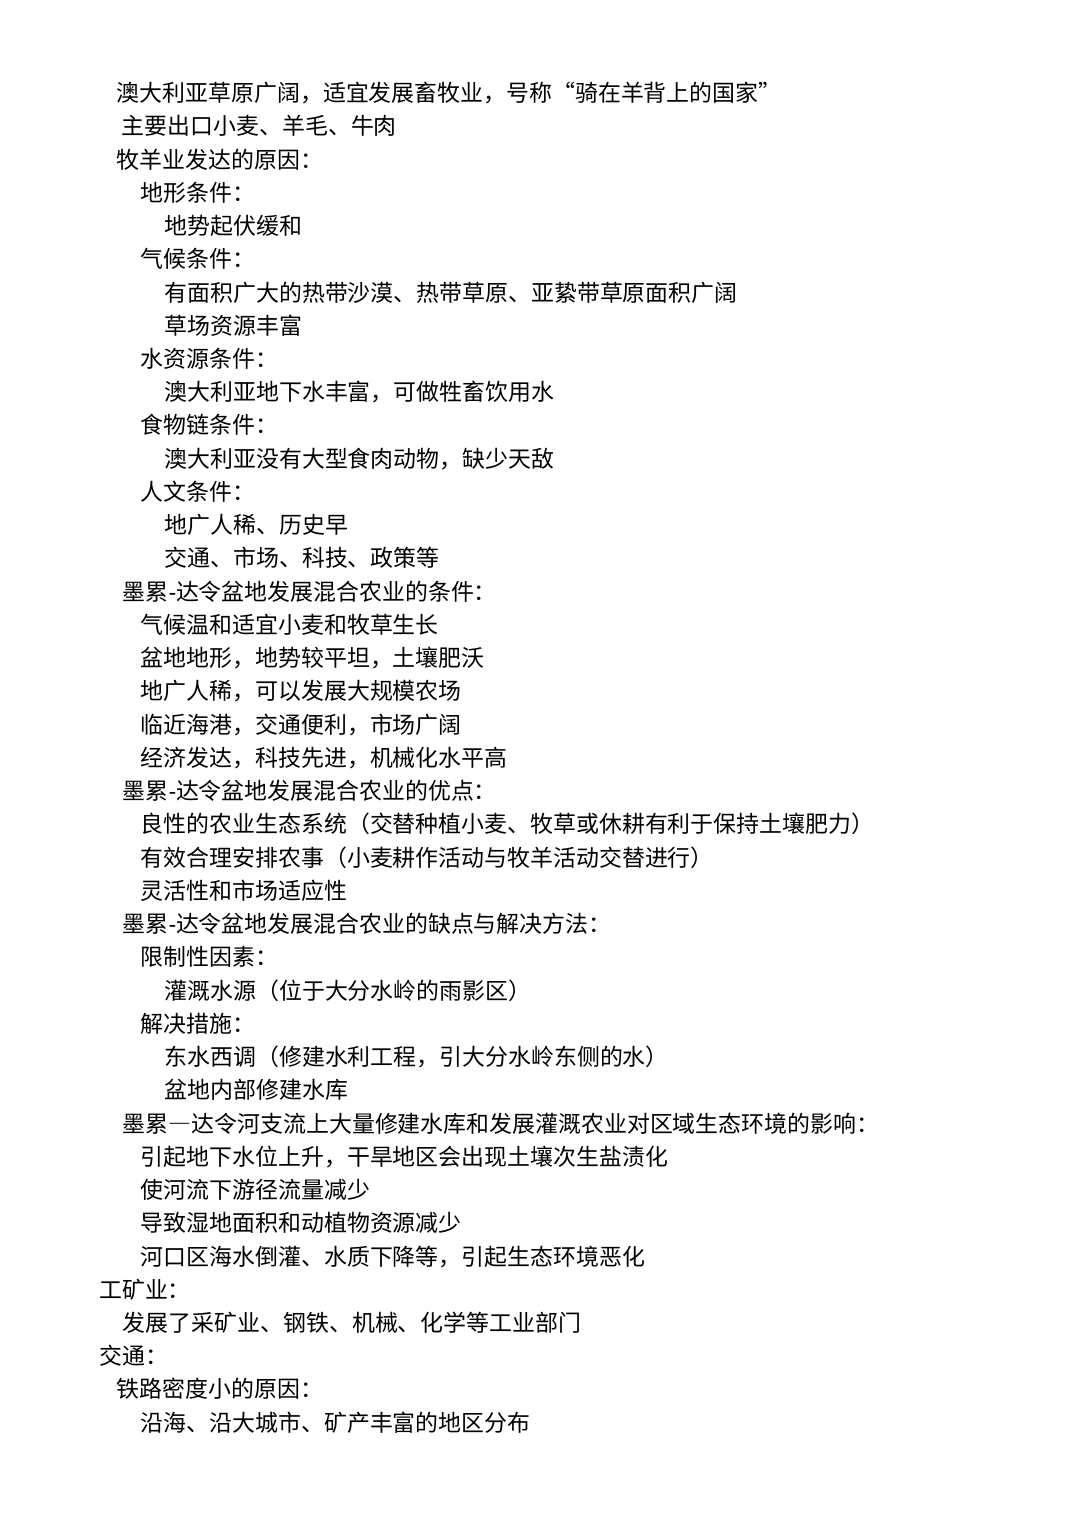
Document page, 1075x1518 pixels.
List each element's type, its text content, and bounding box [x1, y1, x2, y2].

text 良性的农业生态系统（交替种植小麦、牧草或休耕有利于保持土壤肥力） [75, 806, 1000, 839]
text 地形条件： [75, 175, 1000, 208]
text 限制性因素： [75, 939, 1000, 972]
text 临近海港，交通便利，市场广阔 [75, 706, 1000, 740]
text 交通： [75, 1338, 1000, 1371]
text 引起地下水位上升，干旱地区会出现土壤次生盐渍化 [75, 1139, 1000, 1172]
text 盆地地形，地势较平坦，土壤肥沃 [75, 640, 1000, 673]
text 澳大利亚地下水丰富，可做牲畜饮用水 [75, 374, 1000, 407]
text 灌溉水源（位于大分水岭的雨影区） [75, 972, 1000, 1006]
text 工矿业： [75, 1272, 1000, 1305]
text 解决措施： [75, 1006, 1000, 1039]
text 盆地内部修建水库 [75, 1072, 1000, 1105]
text 东水西调（修建水利工程，引大分水岭东侧的水） [75, 1039, 1000, 1072]
text 使河流下游径流量减少 [75, 1172, 1000, 1205]
text 地广人稀、历史早 [75, 507, 1000, 540]
text 墨累-达令盆地发展混合农业的优点： [75, 773, 1000, 806]
text 铁路密度小的原因： [75, 1371, 1000, 1404]
text 地广人稀，可以发展大规模农场 [75, 673, 1000, 706]
text 食物链条件： [75, 407, 1000, 441]
text 河口区海水倒灌、水质下降等，引起生态环境恶化 [75, 1238, 1000, 1272]
text 澳大利亚没有大型食肉动物，缺少天敌 [75, 441, 1000, 474]
text 主要出口小麦、羊毛、牛肉 [75, 108, 1000, 141]
text 地势起伏缓和 [75, 208, 1000, 241]
text 导致湿地面积和动植物资源减少 [75, 1205, 1000, 1238]
text 牧羊业发达的原因： [75, 141, 1000, 175]
text 墨累-达令盆地发展混合农业的条件： [75, 573, 1000, 607]
text 澳大利亚草原广阔，适宜发展畜牧业，号称“骑在羊背上的国家” [75, 75, 1000, 108]
text 气候温和适宜小麦和牧草生长 [75, 607, 1000, 640]
text 有面积广大的热带沙漠、热带草原、亚絷带草原面积广阔 [75, 274, 1000, 308]
text 人文条件： [75, 474, 1000, 507]
text 交通、市场、科技、政策等 [75, 540, 1000, 573]
text 经济发达，科技先进，机械化水平高 [75, 740, 1000, 773]
text 有效合理安排农事（小麦耕作活动与牧羊活动交替进行） [75, 839, 1000, 873]
text 墨累-达令盆地发展混合农业的缺点与解决方法： [75, 906, 1000, 939]
text 沿海、沿大城市、矿产丰富的地区分布 [75, 1404, 1000, 1438]
text 墨累—达令河支流上大量修建水库和发展灌溉农业对区域生态环境的影响： [75, 1105, 1000, 1139]
text 气候条件： [75, 241, 1000, 274]
text 草场资源丰富 [75, 308, 1000, 341]
text 灵活性和市场适应性 [75, 873, 1000, 906]
text 水资源条件： [75, 341, 1000, 374]
text 发展了采矿业、钢铁、机械、化学等工业部门 [75, 1305, 1000, 1338]
